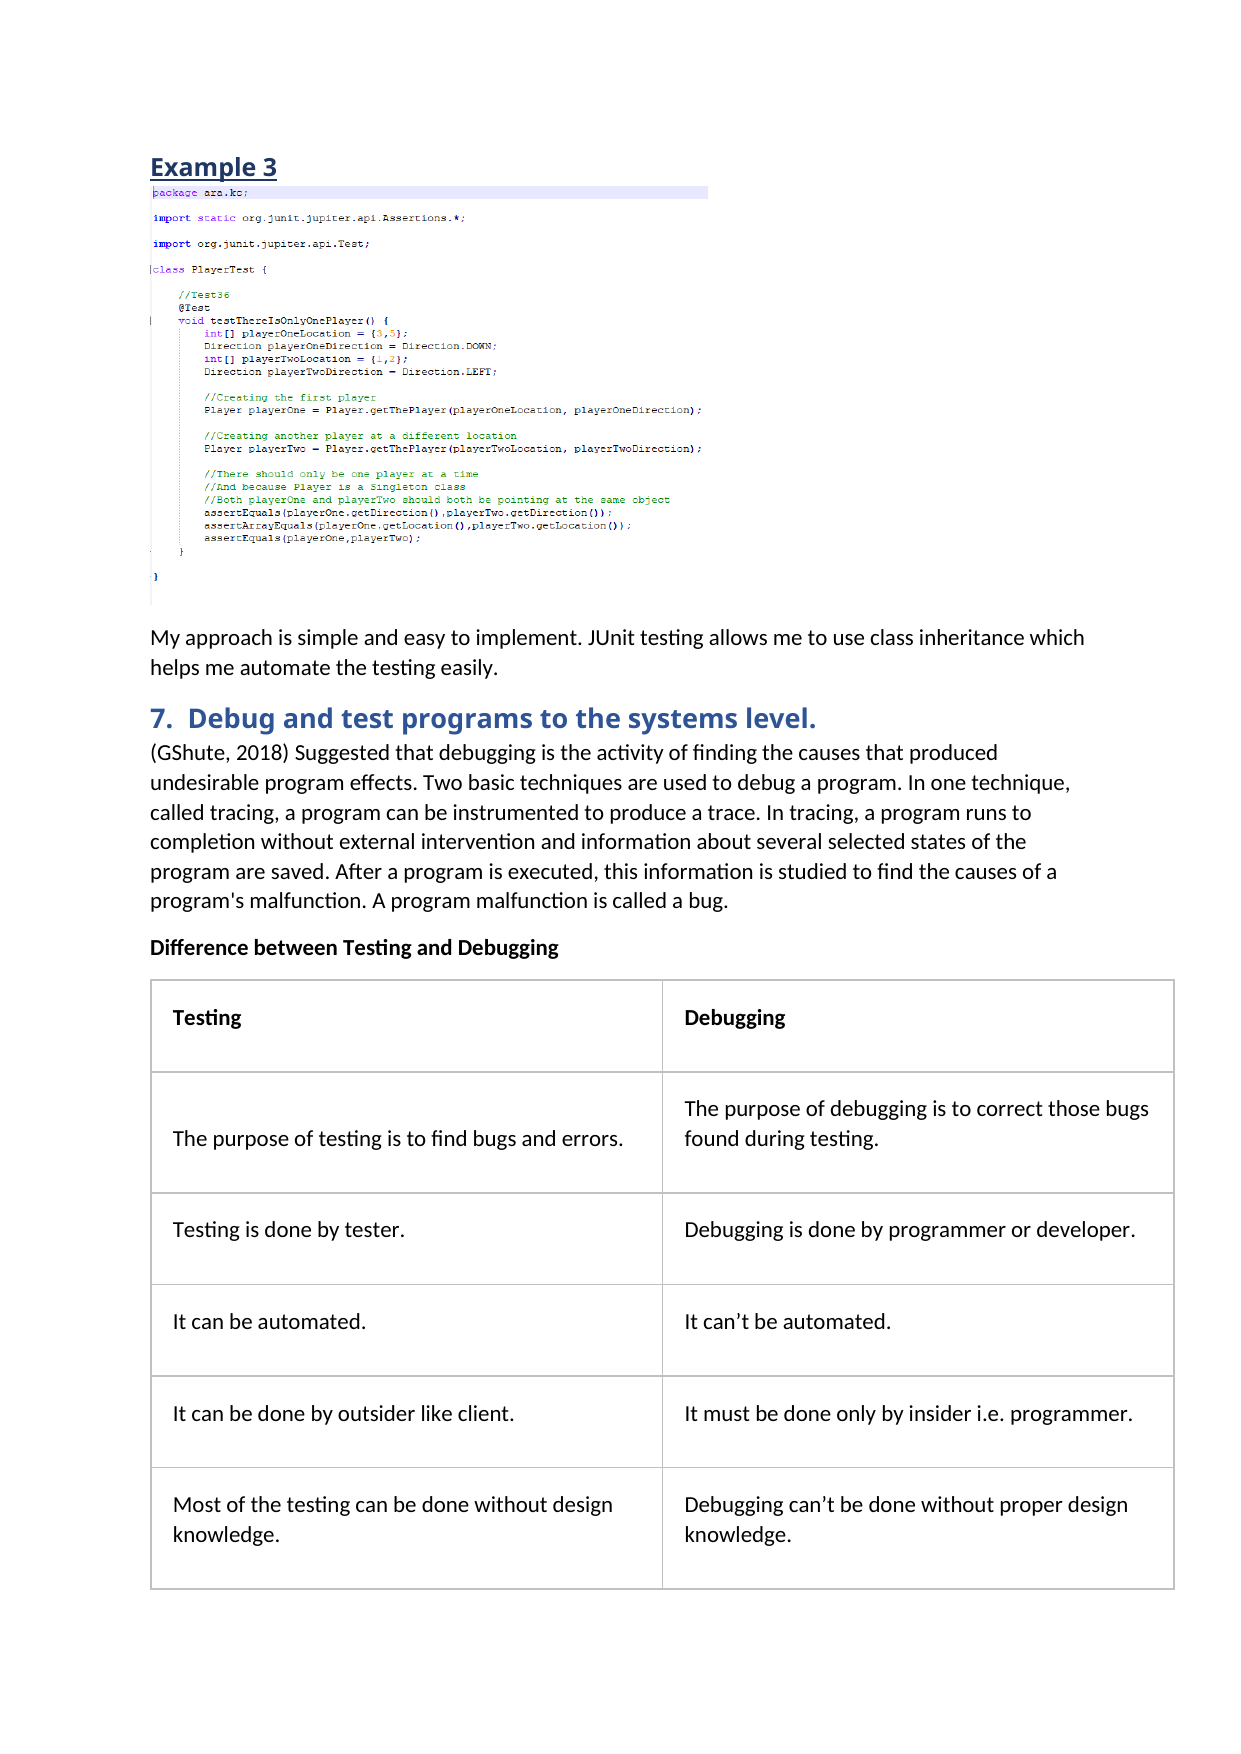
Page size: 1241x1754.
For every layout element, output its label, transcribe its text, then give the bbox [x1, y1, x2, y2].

table_header Debugging [663, 981, 1173, 1071]
text My approach is simple and easy to implement. JUnit testing allows me to use class inheritance which helps me automate the testing easily. [150, 623, 1090, 681]
table_cell Debugging is done by programmer or developer. [663, 1194, 1173, 1284]
table_cell The purpose of testing is to find bugs and errors. [152, 1073, 662, 1192]
picture [150, 186, 709, 605]
table_cell It can be done by outsider like client. [152, 1377, 662, 1467]
table_cell It can be automated. [152, 1285, 662, 1375]
table_cell It can’t be automated. [663, 1285, 1173, 1375]
subtitle Example 3 [150, 150, 1090, 184]
table_cell It must be done only by insider i.e. programmer. [663, 1377, 1173, 1467]
table_cell Most of the testing can be done without design knowledge. [152, 1468, 662, 1588]
text Difference between Testing and Debugging [150, 933, 1090, 961]
table_cell Debugging can’t be done without proper design knowledge. [663, 1468, 1173, 1588]
table_cell The purpose of debugging is to correct those bugs found during testing. [663, 1073, 1173, 1192]
subtitle Debug and test programs to the systems level. [150, 699, 1090, 736]
text Suggested that debugging is the activity of finding the causes that produced undesirable program effects. Two basic techniques are used to debug a program. In one technique, called tracing, a program can be instrumented to produce a trace. In tracing, a program runs to completion without external intervention and information about several selected states of the program are saved. After a program is executed, this information is studied to find the causes of a program's malfunction. A program malfunction is called a bug. [150, 738, 1090, 915]
table_header Testing [152, 981, 662, 1071]
table_cell Testing is done by tester. [152, 1194, 662, 1284]
